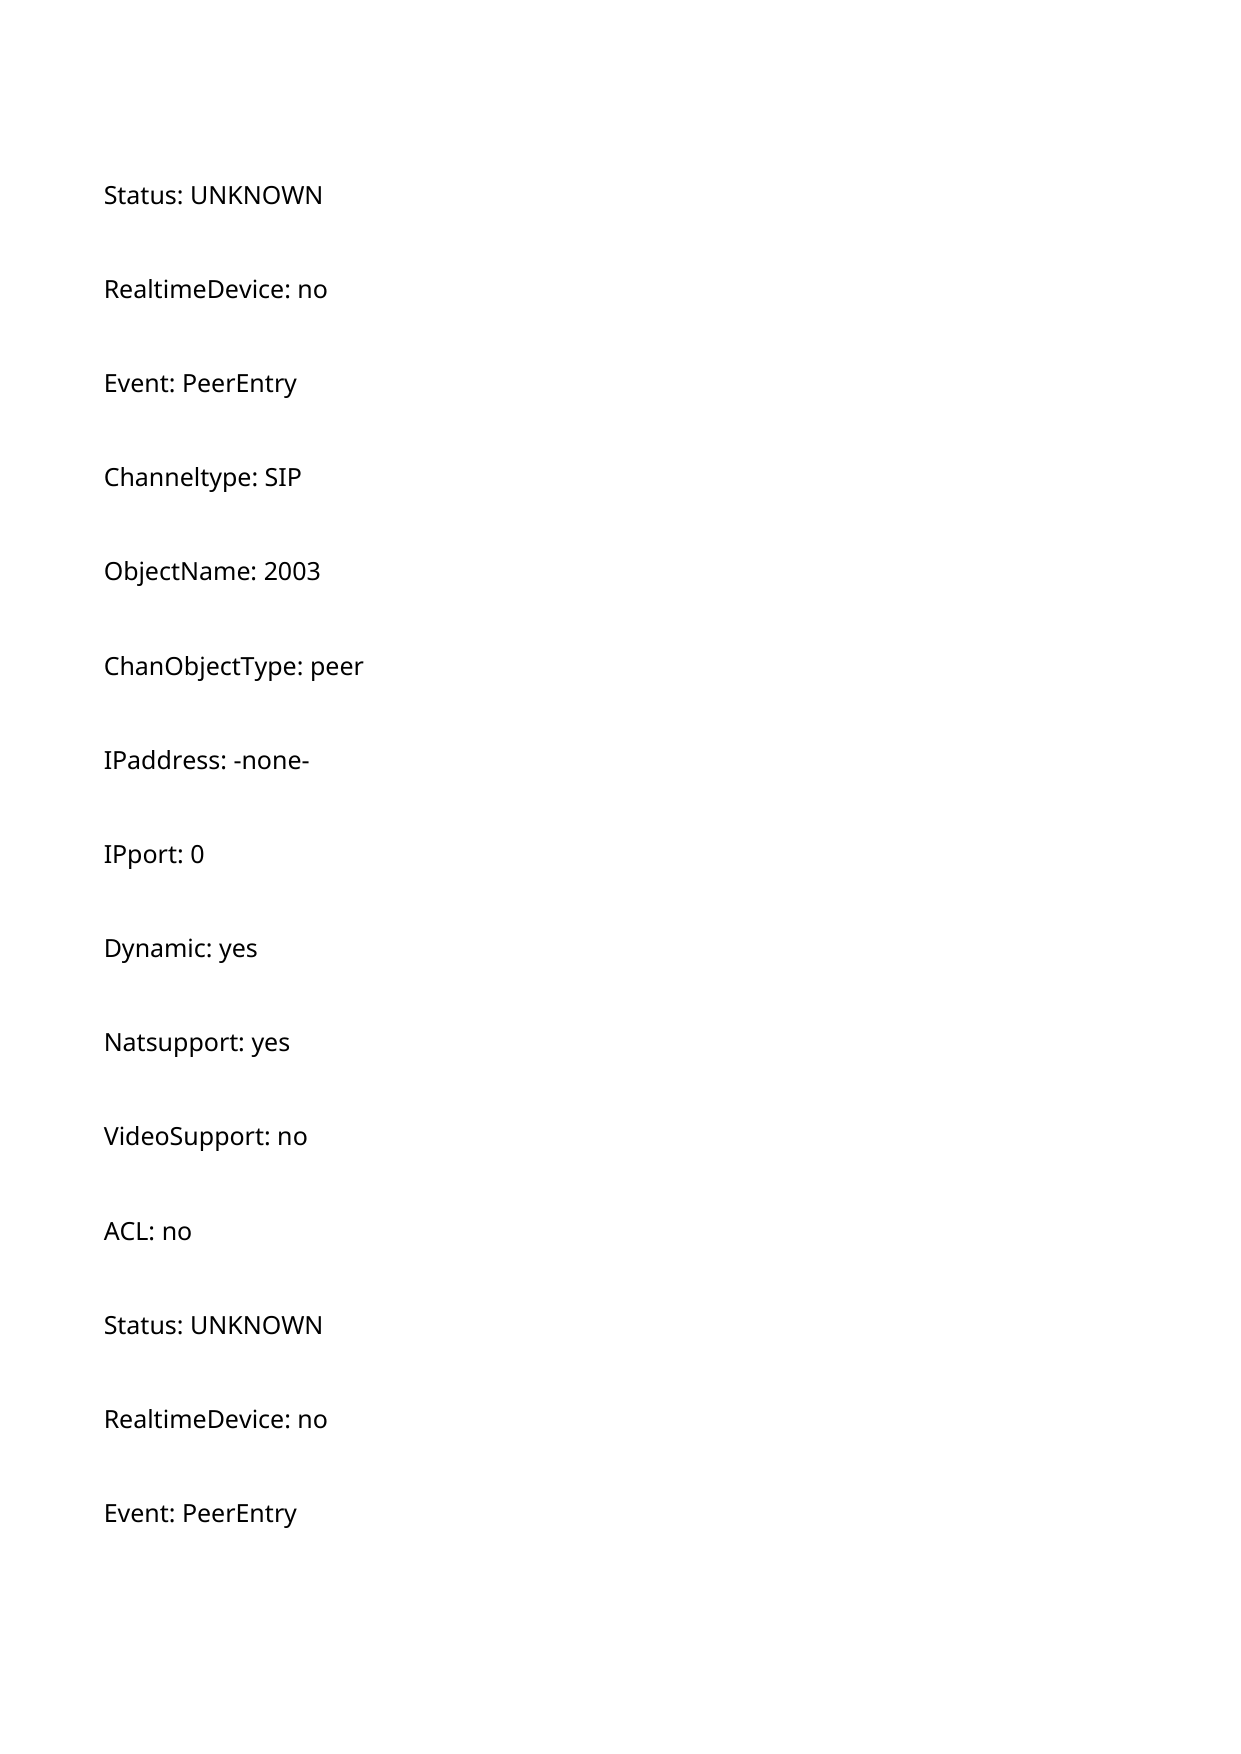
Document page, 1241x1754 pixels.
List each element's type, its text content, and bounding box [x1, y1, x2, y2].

text IPaddress: -none- [103, 727, 1181, 792]
text Dynamic: yes [103, 915, 1181, 980]
text Event: PeerEntry [103, 1480, 1181, 1545]
text IPport: 0 [103, 821, 1181, 886]
text ACL: no [103, 1198, 1181, 1263]
text ObjectName: 2003 [103, 539, 1181, 604]
text RealtimeDevice: no [103, 256, 1181, 321]
text Status: UNKNOWN [103, 162, 1181, 227]
text Event: PeerEntry [103, 350, 1181, 415]
text RealtimeDevice: no [103, 1386, 1181, 1451]
text ChanObjectType: peer [103, 633, 1181, 698]
text VideoSupport: no [103, 1104, 1181, 1169]
text Channeltype: SIP [103, 444, 1181, 509]
text Natsupport: yes [103, 1009, 1181, 1074]
text Status: UNKNOWN [103, 1292, 1181, 1357]
